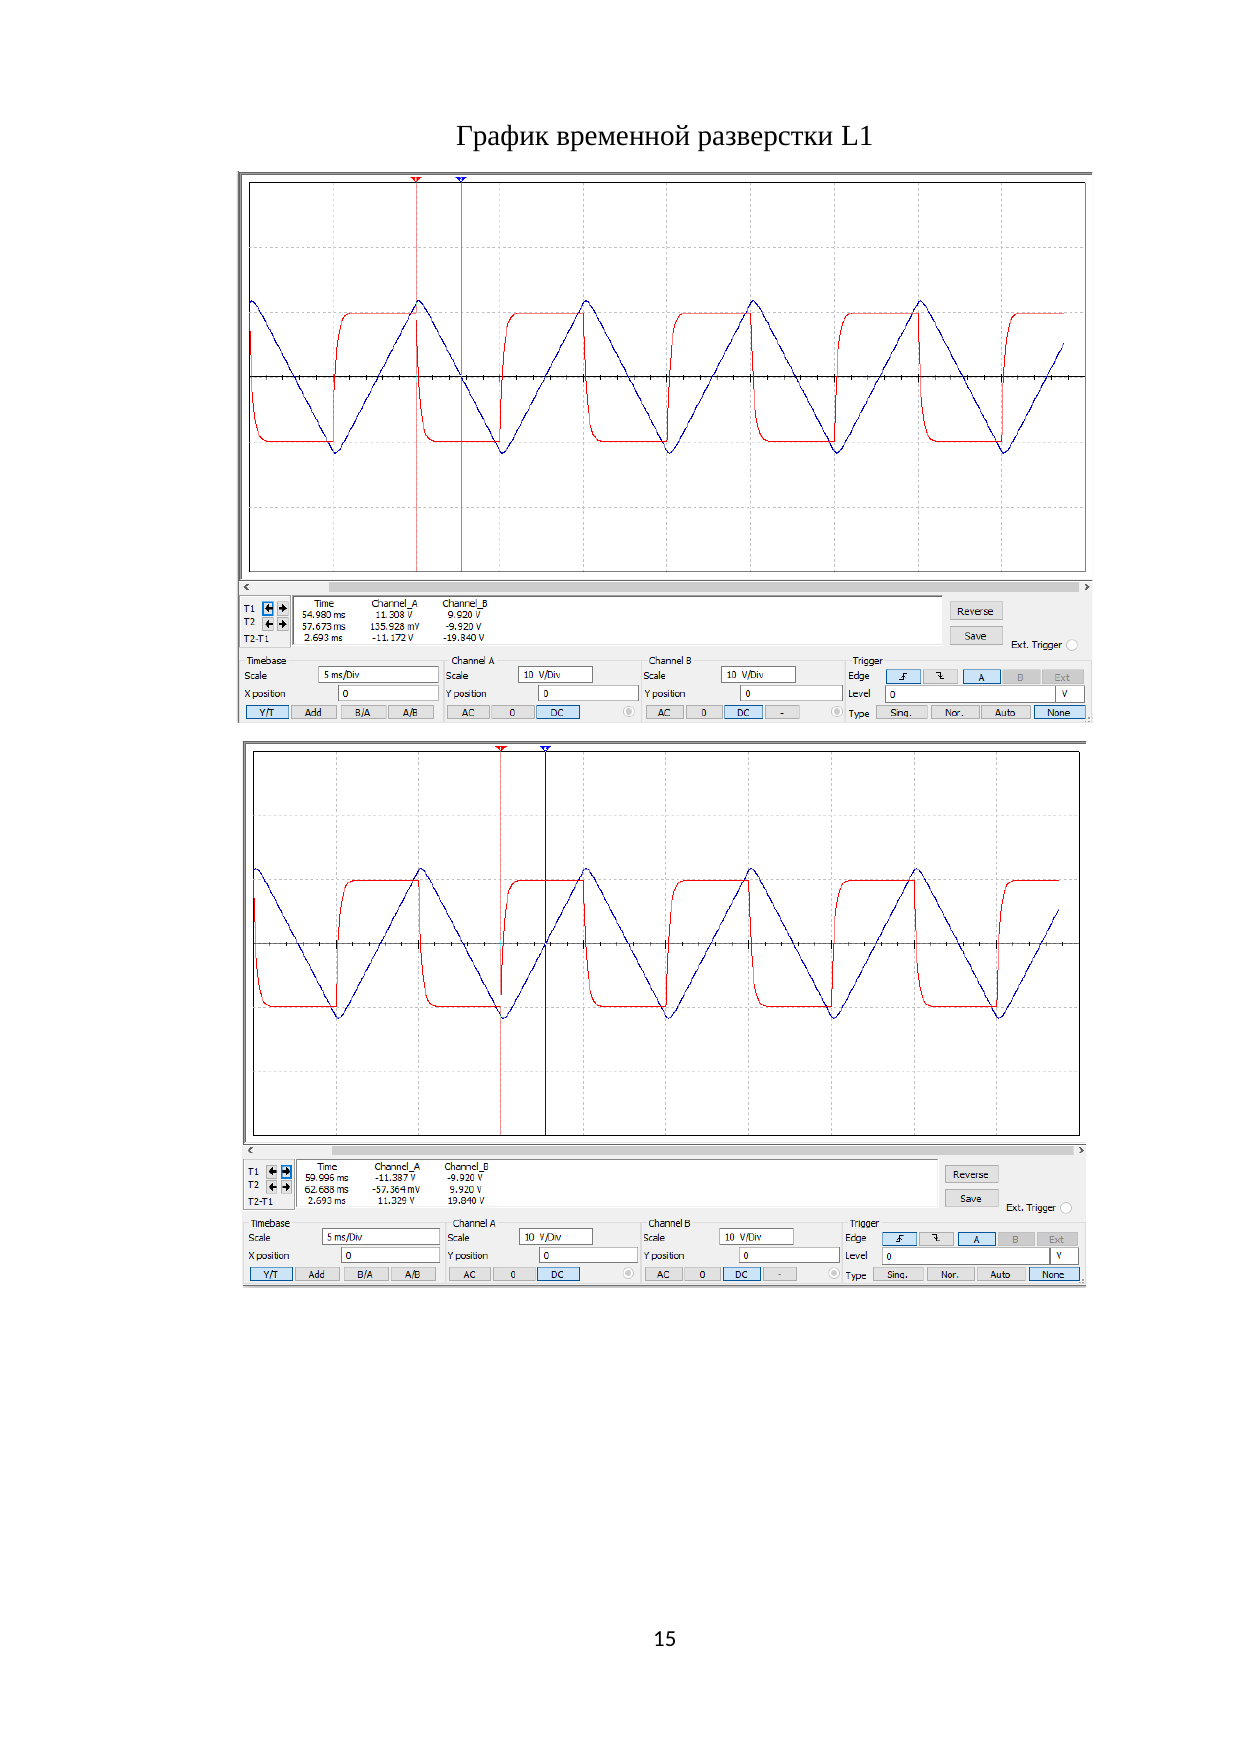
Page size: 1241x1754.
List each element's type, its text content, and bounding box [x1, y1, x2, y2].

text График временной разверстки L1 [177, 118, 1152, 152]
picture [242, 741, 1087, 1288]
picture [236, 171, 1093, 723]
